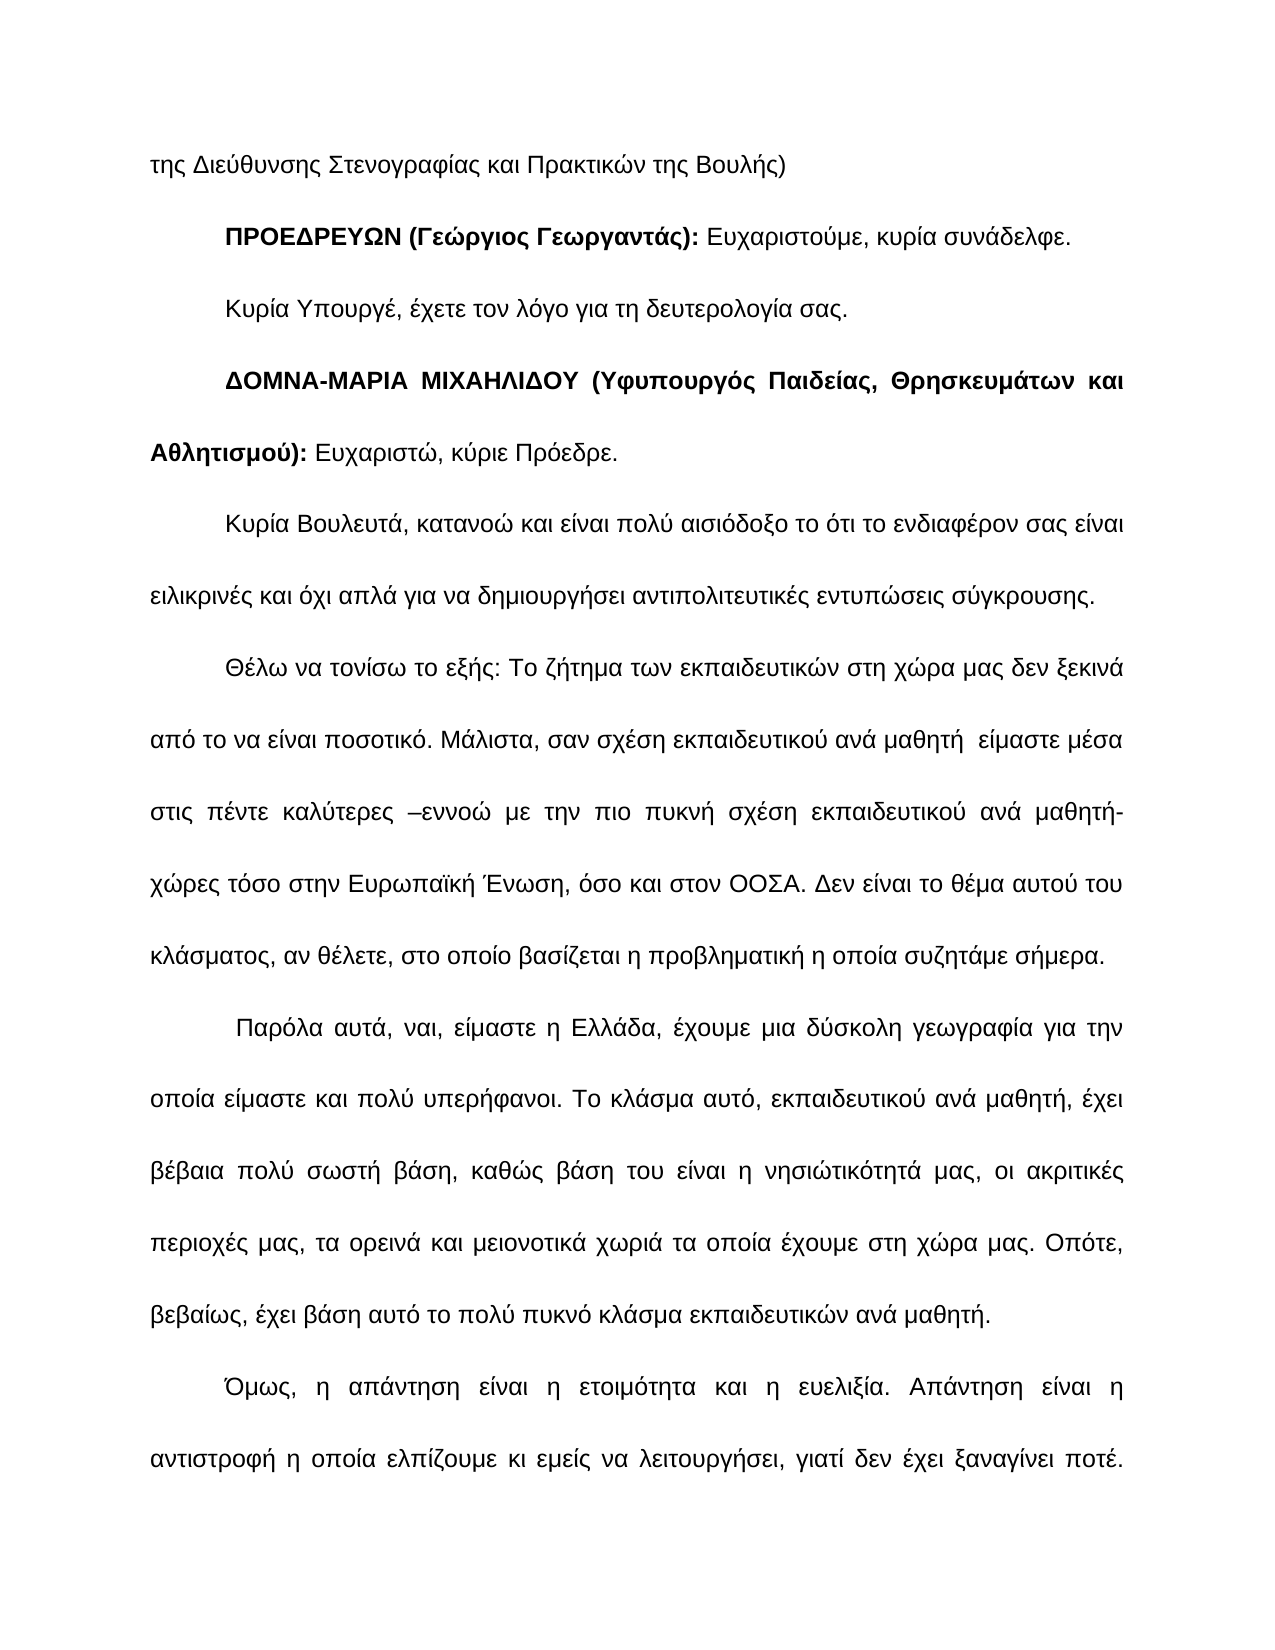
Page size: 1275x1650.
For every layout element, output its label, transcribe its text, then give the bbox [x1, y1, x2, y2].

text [150, 1372, 1125, 1472]
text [150, 150, 1125, 179]
text Κυρία Βουλευτά, κατανοώ και είναι πολύ αισιόδοξο το ότι το ενδιαφέρον σας είναι ειλικρινές και όχι απλά για να δημιουργήσει αντιπολιτευτικές εντυπώσεις σύγκρουσης. [150, 509, 1125, 610]
text Κυρία Υπουργέ, έχετε τον λόγο για τη δευτερολογία σας. [150, 294, 1125, 322]
text ΔΟΜΝΑ-ΜΑΡΙΑ ΜΙΧΑΗΛΙΔΟΥ (Υφυπουργός Παιδείας, Θρησκευμάτων και Αθλητισμού): Ευχαριστώ, κύριε Πρόεδρε. [150, 366, 1125, 466]
text Παρόλα αυτά, ναι, είμαστε η Ελλάδα, έχουμε μια δύσκολη γεωγραφία για την οποία είμαστε και πολύ υπερήφανοι. Το κλάσμα αυτό, εκπαιδευτικού ανά μαθητή, έχει βέβαια πολύ σωστή βάση, καθώς βάση του είναι η νησιώτικότητά μας, οι ακριτικές περιοχές μας, τα ορεινά και μειονοτικά χωριά τα οποία έχουμε στη χώρα μας. Οπότε, βεβαίως, έχει βάση αυτό το πολύ πυκνό κλάσμα εκπαιδευτικών ανά μαθητή. [150, 1012, 1125, 1329]
text ΠΡΟΕΔΡΕΥΩΝ (Γεώργιος Γεωργαντάς): Ευχαριστούμε, κυρία συνάδελφε. [150, 222, 1125, 251]
text Θέλω να τονίσω το εξής: Το ζήτημα των εκπαιδευτικών στη χώρα μας δεν ξεκινά από το να είναι ποσοτικό. Μάλιστα, σαν σχέση εκπαιδευτικού ανά μαθητή είμαστε μέσα στις πέντε καλύτερες –εννοώ με την πιο πυκνή σχέση εκπαιδευτικού ανά μαθητή- χώρες τόσο στην Ευρωπαϊκή Ένωση, όσο και στον ΟΟΣΑ. Δεν είναι το θέμα αυτού του κλάσματος, αν θέλετε, στο οποίο βασίζεται η προβληματική η οποία συζητάμε σήμερα. [150, 653, 1125, 969]
